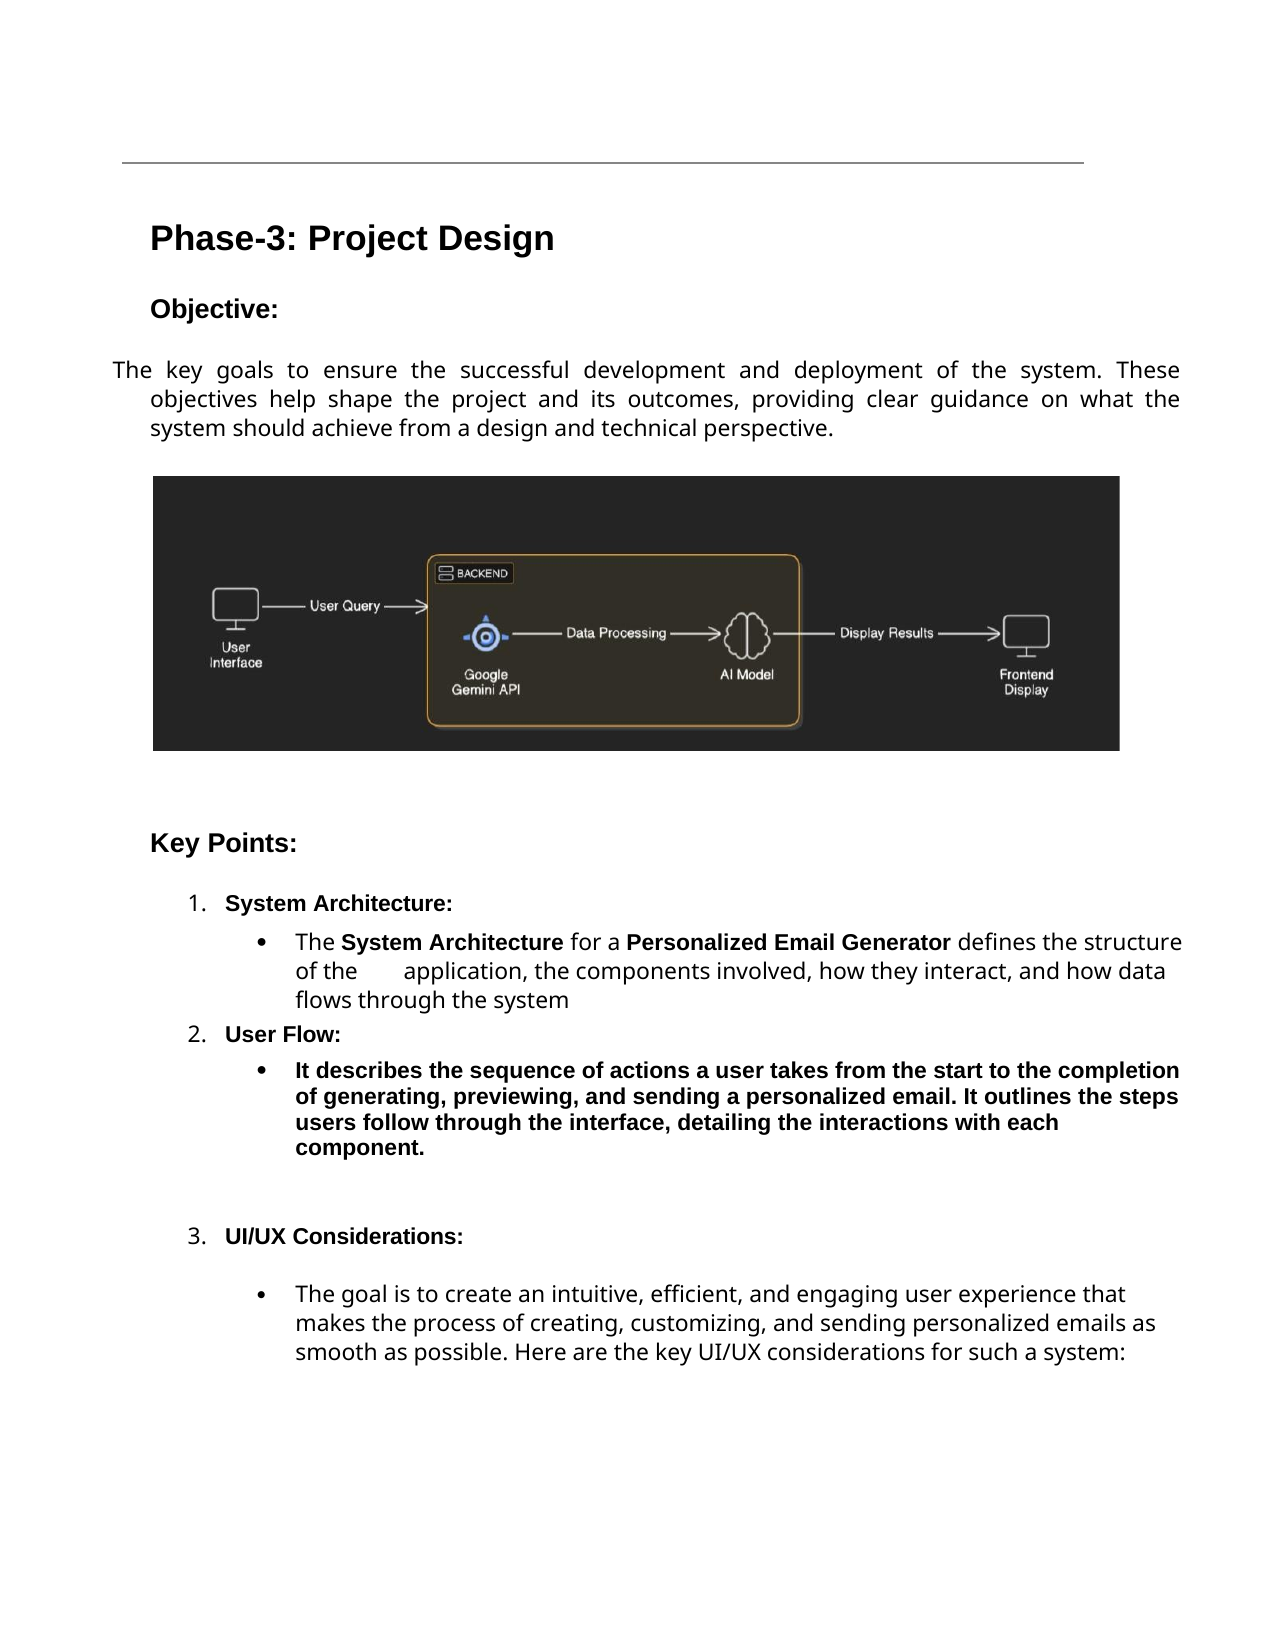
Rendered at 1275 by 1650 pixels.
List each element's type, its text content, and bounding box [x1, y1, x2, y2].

list It describes the sequence of actions a user takes from the start to the completion of generating, previewing, and sending a personalized email. It outlines the steps users follow through the interface, detailing the interactions with each component. [258, 1057, 1195, 1161]
list The goal is to create an intuitive, efficient, and engaging user experience that makes the process of creating, customizing, and sending personalized emails as smooth as possible. Here are the key UI/UX considerations for such a system: [258, 1278, 1188, 1367]
list System Architecture: [187, 887, 1237, 918]
subtitle Objective: [150, 293, 1237, 324]
picture [153, 476, 1120, 751]
list UI/UX Considerations: [187, 1220, 1237, 1251]
list User Flow: [187, 1018, 1237, 1049]
list The System Architecture for a Personalized Email Generator defines the structure of the application, the components involved, how they interact, and how data flows through the system [258, 927, 1187, 1016]
subtitle Phase-3: Project Design [150, 217, 1237, 258]
text The key goals to ensure the successful development and deployment of the system. These objectives help shape the project and its outcomes, providing clear guidance on what the system should achieve from a design and technical perspective. [112, 354, 1180, 443]
subtitle Key Points: [150, 827, 1237, 858]
